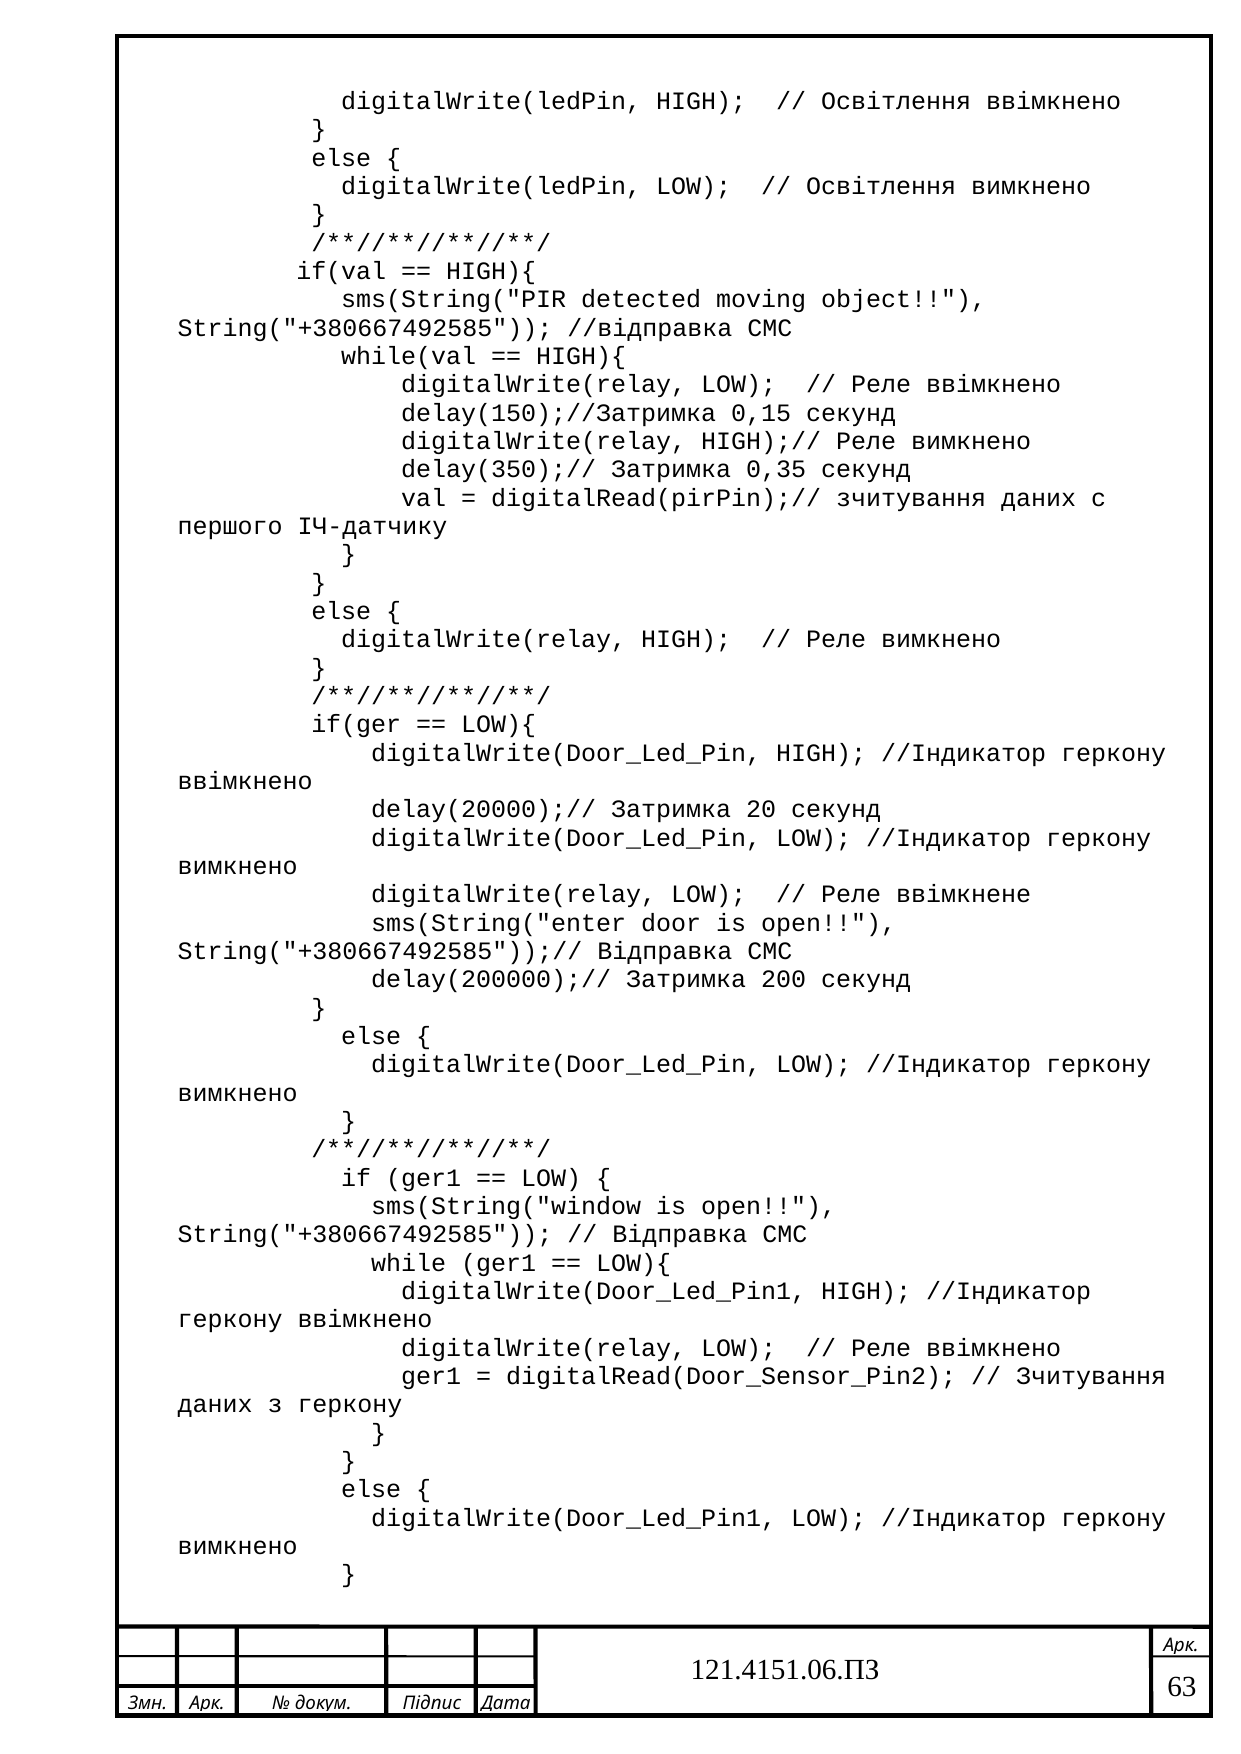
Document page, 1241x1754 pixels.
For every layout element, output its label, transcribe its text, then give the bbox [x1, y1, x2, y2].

text digitalWrite(ledPin, HIGH); // Освітлення ввімкнено [177, 89, 1181, 117]
text digitalWrite(relay, LOW); // Реле ввімкнено [177, 372, 1181, 400]
text } [177, 1420, 1181, 1449]
text digitalWrite(Door_Led_Pin1, HIGH); //Індикатор геркону ввімкнено [177, 1279, 1181, 1335]
text digitalWrite(relay, HIGH);// Реле вимкнено [177, 429, 1181, 457]
text } [177, 202, 1181, 230]
text sms(String("window is open!!"), String("+380667492585")); // Відправка СМС [177, 1194, 1181, 1250]
text } [177, 117, 1181, 145]
text } [177, 995, 1181, 1024]
text /**//**//**//**/ [177, 1137, 1181, 1165]
text } [177, 1109, 1181, 1137]
text digitalWrite(ledPin, LOW); // Освітлення вимкнено [177, 174, 1181, 202]
text else { [177, 599, 1181, 627]
text sms(String("enter door is open!!"), String("+380667492585"));// Відправка СМС [177, 910, 1181, 967]
text digitalWrite(Door_Led_Pin, HIGH); //Індикатор геркону ввімкнено [177, 740, 1181, 797]
text val = digitalRead(pirPin);// зчитування даних с першого ІЧ-датчику [177, 485, 1181, 542]
text else { [177, 145, 1181, 174]
text digitalWrite(relay, HIGH); // Реле вимкнено [177, 627, 1181, 655]
text else { [177, 1024, 1181, 1052]
text digitalWrite(Door_Led_Pin, LOW); //Індикатор геркону вимкнено [177, 1052, 1181, 1109]
text delay(150);//Затримка 0,15 секунд [177, 400, 1181, 429]
text delay(350);// Затримка 0,35 секунд [177, 457, 1181, 485]
text } [177, 542, 1181, 570]
text else { [177, 1477, 1181, 1505]
text while(val == HIGH){ [177, 344, 1181, 372]
text while (ger1 == LOW){ [177, 1250, 1181, 1279]
text digitalWrite(relay, LOW); // Реле ввімкнено [177, 1335, 1181, 1364]
text sms(String("PIR detected moving object!!"), String("+380667492585")); //відправка СМС [177, 287, 1181, 344]
text /**//**//**//**/ [177, 684, 1181, 712]
text digitalWrite(relay, LOW); // Реле ввімкнене [177, 882, 1181, 910]
text } [177, 655, 1181, 684]
text /**//**//**//**/ [177, 230, 1181, 259]
text delay(20000);// Затримка 20 секунд [177, 797, 1181, 825]
text ger1 = digitalRead(Door_Sensor_Pin2); // Зчитування даних з геркону [177, 1364, 1181, 1420]
text } [177, 1562, 1181, 1590]
text } [177, 1449, 1181, 1477]
text delay(200000);// Затримка 200 секунд [177, 967, 1181, 995]
text if(val == HIGH){ [177, 259, 1181, 287]
text if (ger1 == LOW) { [177, 1165, 1181, 1194]
text digitalWrite(Door_Led_Pin1, LOW); //Індикатор геркону вимкнено [177, 1505, 1181, 1562]
text if(ger == LOW){ [177, 712, 1181, 740]
text } [177, 570, 1181, 599]
text digitalWrite(Door_Led_Pin, LOW); //Індикатор геркону вимкнено [177, 825, 1181, 882]
